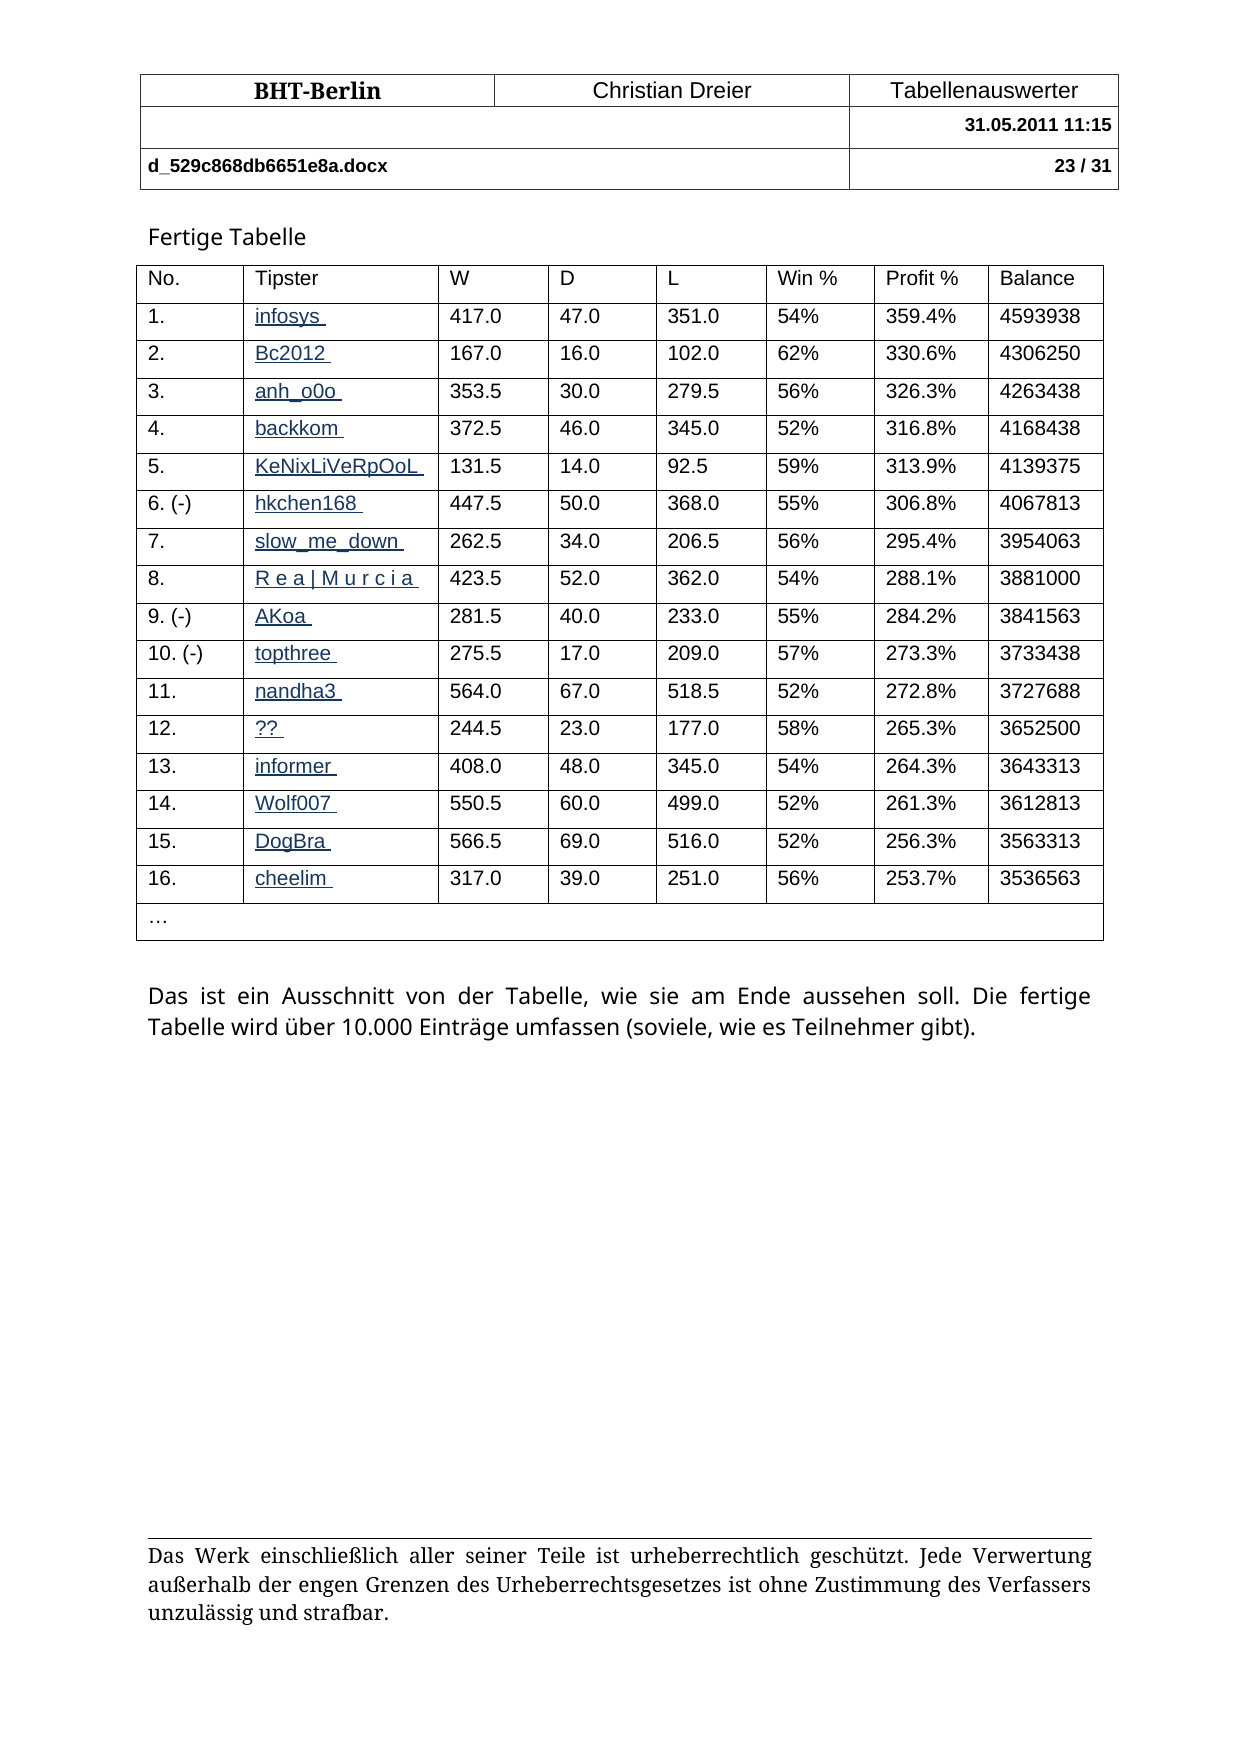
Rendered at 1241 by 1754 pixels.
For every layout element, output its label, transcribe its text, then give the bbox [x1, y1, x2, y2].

table_cell 48.0 [549, 754, 656, 790]
table_cell 316.8% [875, 416, 988, 452]
table_cell 3536563 [989, 866, 1103, 902]
table_cell 50.0 [549, 491, 656, 527]
table_cell 345.0 [657, 754, 766, 790]
table_cell 39.0 [549, 866, 656, 902]
table_header Balance [989, 266, 1103, 302]
table_cell 16. [137, 866, 243, 902]
table_cell nandha3 [244, 679, 438, 715]
table_cell AKoa [244, 604, 438, 640]
table_cell 564.0 [439, 679, 548, 715]
table_cell 52% [767, 679, 874, 715]
table_cell 244.5 [439, 716, 548, 752]
table_cell 368.0 [657, 491, 766, 527]
table_cell 272.8% [875, 679, 988, 715]
table_cell 566.5 [439, 829, 548, 865]
table_cell 69.0 [549, 829, 656, 865]
table_cell 131.5 [439, 454, 548, 490]
table_cell 3652500 [989, 716, 1103, 752]
table_cell 30.0 [549, 379, 656, 415]
table_cell 60.0 [549, 791, 656, 827]
table_cell 54% [767, 754, 874, 790]
table_cell 52% [767, 416, 874, 452]
table_cell 47.0 [549, 304, 656, 340]
table_cell infosys [244, 304, 438, 340]
table_cell 54% [767, 304, 874, 340]
table_cell 17.0 [549, 641, 656, 677]
text Fertige Tabelle [148, 221, 1092, 252]
table_cell 54% [767, 566, 874, 602]
table_cell Wolf007 [244, 791, 438, 827]
table_cell 3643313 [989, 754, 1103, 790]
table_cell 52% [767, 791, 874, 827]
table_cell 4139375 [989, 454, 1103, 490]
table_cell 447.5 [439, 491, 548, 527]
table_cell 3733438 [989, 641, 1103, 677]
table_cell 306.8% [875, 491, 988, 527]
table_cell 295.4% [875, 529, 988, 565]
table_cell 351.0 [657, 304, 766, 340]
table_cell 3612813 [989, 791, 1103, 827]
table_header No. [137, 266, 243, 302]
table_cell 417.0 [439, 304, 548, 340]
table_cell 499.0 [657, 791, 766, 827]
table_cell 262.5 [439, 529, 548, 565]
table_cell 56% [767, 866, 874, 902]
table_cell 330.6% [875, 341, 988, 377]
table_cell 253.7% [875, 866, 988, 902]
table_cell 9. (-) [137, 604, 243, 640]
table_cell 14.0 [549, 454, 656, 490]
table_cell … [137, 904, 1103, 940]
table_cell 177.0 [657, 716, 766, 752]
table_cell 34.0 [549, 529, 656, 565]
table_cell 59% [767, 454, 874, 490]
table_header Profit % [875, 266, 988, 302]
table_cell 8. [137, 566, 243, 602]
table_cell 4168438 [989, 416, 1103, 452]
table_cell backkom [244, 416, 438, 452]
table_cell 4593938 [989, 304, 1103, 340]
table_header W [439, 266, 548, 302]
table_cell 362.0 [657, 566, 766, 602]
table_cell 4306250 [989, 341, 1103, 377]
table_cell KeNixLiVeRpOoL [244, 454, 438, 490]
table_cell 317.0 [439, 866, 548, 902]
table_cell 67.0 [549, 679, 656, 715]
table_cell 288.1% [875, 566, 988, 602]
table_cell 92.5 [657, 454, 766, 490]
table_cell ?? [244, 716, 438, 752]
table_cell 423.5 [439, 566, 548, 602]
table_cell 550.5 [439, 791, 548, 827]
table_cell 14. [137, 791, 243, 827]
table_cell 40.0 [549, 604, 656, 640]
table_cell 46.0 [549, 416, 656, 452]
table_cell 7. [137, 529, 243, 565]
table_cell 10. (-) [137, 641, 243, 677]
table_cell 326.3% [875, 379, 988, 415]
table_cell 57% [767, 641, 874, 677]
table_cell slow_me_down [244, 529, 438, 565]
table_cell 3. [137, 379, 243, 415]
table_cell 4067813 [989, 491, 1103, 527]
table_cell topthree [244, 641, 438, 677]
table_cell 62% [767, 341, 874, 377]
table_cell 167.0 [439, 341, 548, 377]
table_cell 4263438 [989, 379, 1103, 415]
table_cell 251.0 [657, 866, 766, 902]
table_cell anh_o0o [244, 379, 438, 415]
table_cell 516.0 [657, 829, 766, 865]
table_cell 265.3% [875, 716, 988, 752]
table_cell 233.0 [657, 604, 766, 640]
table_cell 55% [767, 604, 874, 640]
table_cell 261.3% [875, 791, 988, 827]
table_cell 275.5 [439, 641, 548, 677]
table_cell 5. [137, 454, 243, 490]
text Das ist ein Ausschnitt von der Tabelle, wie sie am Ende aussehen soll. Die fertige Tabelle wird über 10.000 Einträge umfassen (soviele, wie es Teilnehmer gibt). [148, 980, 1092, 1042]
table_cell 12. [137, 716, 243, 752]
table_cell 3727688 [989, 679, 1103, 715]
table_cell 23.0 [549, 716, 656, 752]
table_cell 1. [137, 304, 243, 340]
table_cell 3563313 [989, 829, 1103, 865]
table_cell 2. [137, 341, 243, 377]
table_cell 3841563 [989, 604, 1103, 640]
table_cell cheelim [244, 866, 438, 902]
table_cell 15. [137, 829, 243, 865]
table_cell 209.0 [657, 641, 766, 677]
table_cell 256.3% [875, 829, 988, 865]
table_cell 56% [767, 529, 874, 565]
table_cell 3954063 [989, 529, 1103, 565]
table_cell informer [244, 754, 438, 790]
table_cell 353.5 [439, 379, 548, 415]
table_cell 372.5 [439, 416, 548, 452]
table_cell 55% [767, 491, 874, 527]
table_cell 313.9% [875, 454, 988, 490]
table_cell 264.3% [875, 754, 988, 790]
table_cell 273.3% [875, 641, 988, 677]
table_cell DogBra [244, 829, 438, 865]
table_header Tipster [244, 266, 438, 302]
table_cell 56% [767, 379, 874, 415]
table_cell hkchen168 [244, 491, 438, 527]
table_cell 13. [137, 754, 243, 790]
table_cell R e a | M u r c i a [244, 566, 438, 602]
table_cell 11. [137, 679, 243, 715]
table_cell 206.5 [657, 529, 766, 565]
table_cell 16.0 [549, 341, 656, 377]
table_cell 6. (-) [137, 491, 243, 527]
table_header L [657, 266, 766, 302]
table_cell 102.0 [657, 341, 766, 377]
table_header Win % [767, 266, 874, 302]
table_cell 518.5 [657, 679, 766, 715]
table_cell 359.4% [875, 304, 988, 340]
table_cell 52.0 [549, 566, 656, 602]
table_cell 52% [767, 829, 874, 865]
table_header D [549, 266, 656, 302]
table_cell 408.0 [439, 754, 548, 790]
table_cell 281.5 [439, 604, 548, 640]
table_cell 284.2% [875, 604, 988, 640]
table_cell 345.0 [657, 416, 766, 452]
table_cell 3881000 [989, 566, 1103, 602]
table_cell 4. [137, 416, 243, 452]
table_cell 279.5 [657, 379, 766, 415]
table_cell 58% [767, 716, 874, 752]
table_cell Bc2012 [244, 341, 438, 377]
